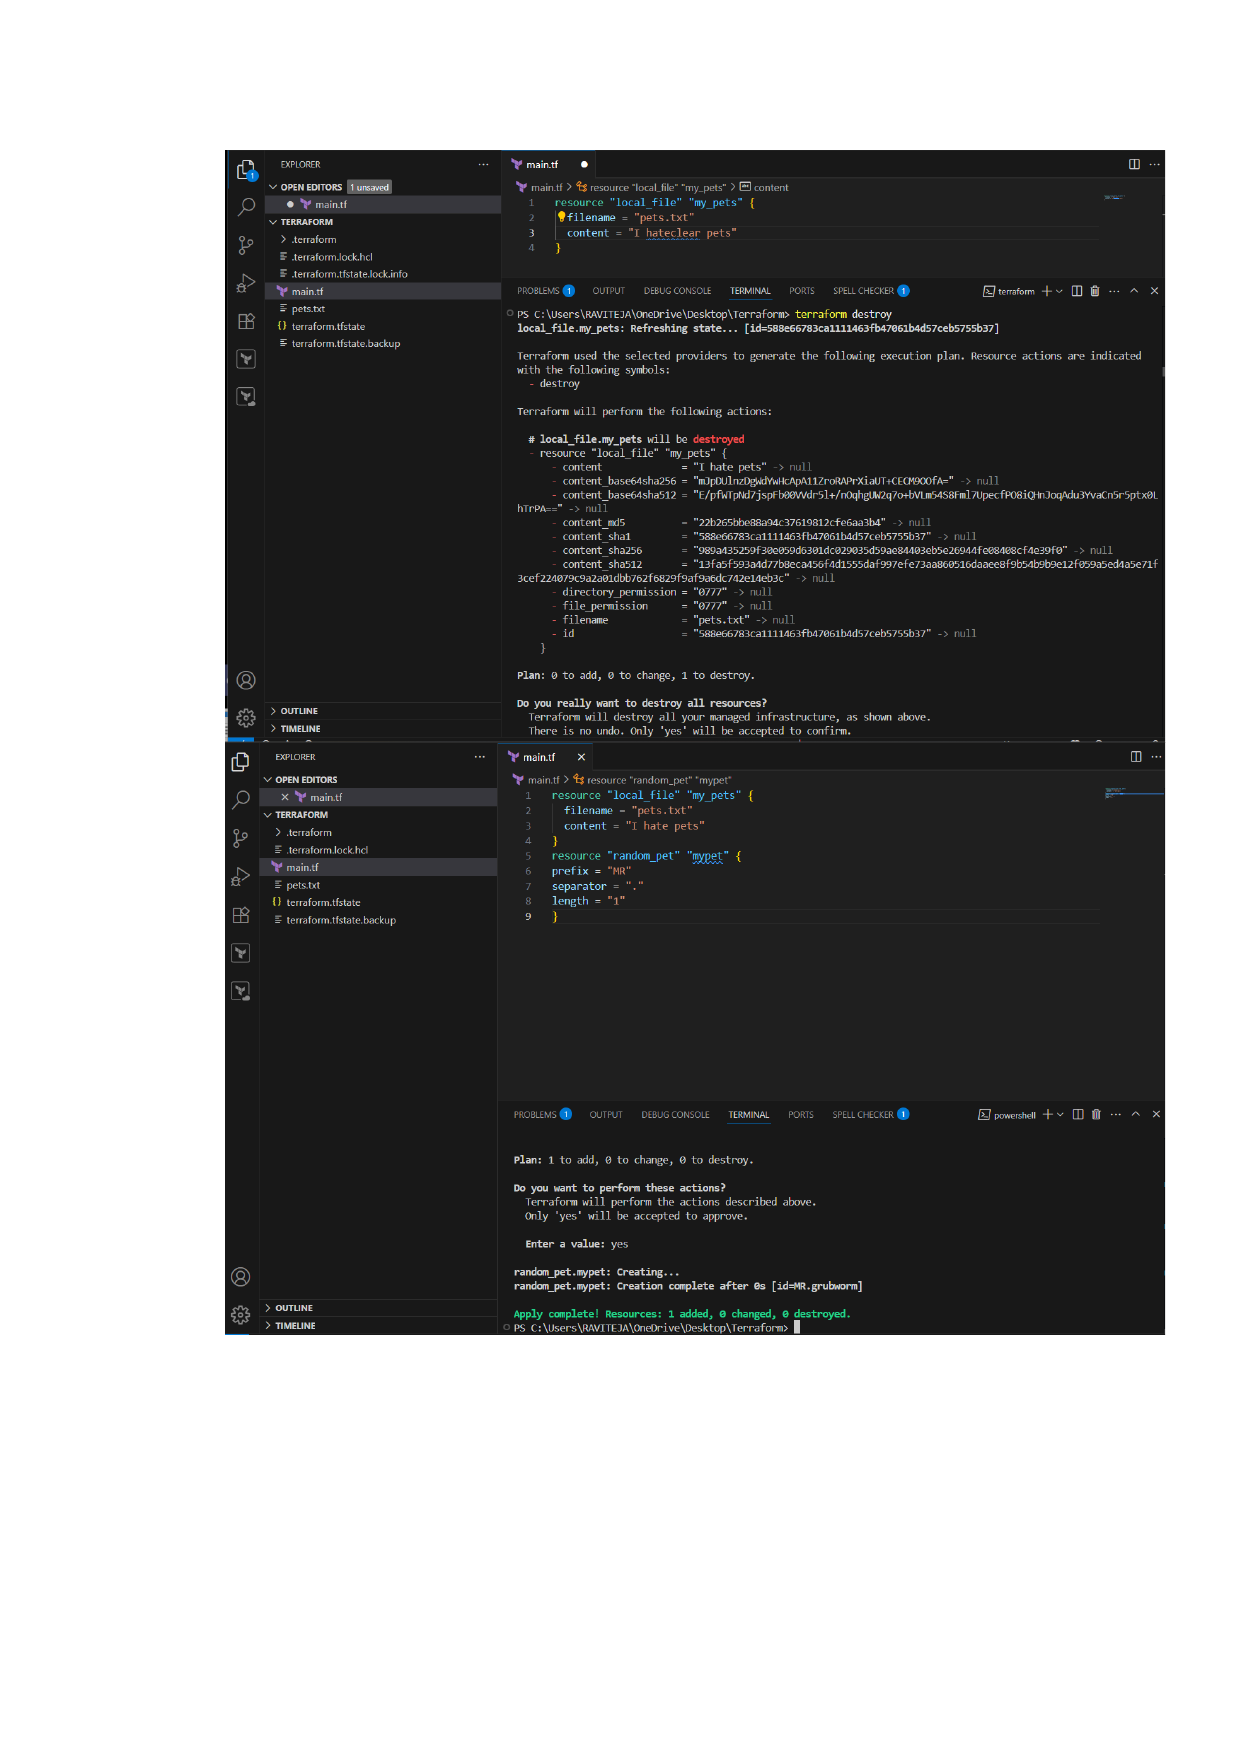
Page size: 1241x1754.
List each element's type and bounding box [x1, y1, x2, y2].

picture [225, 150, 1166, 1335]
